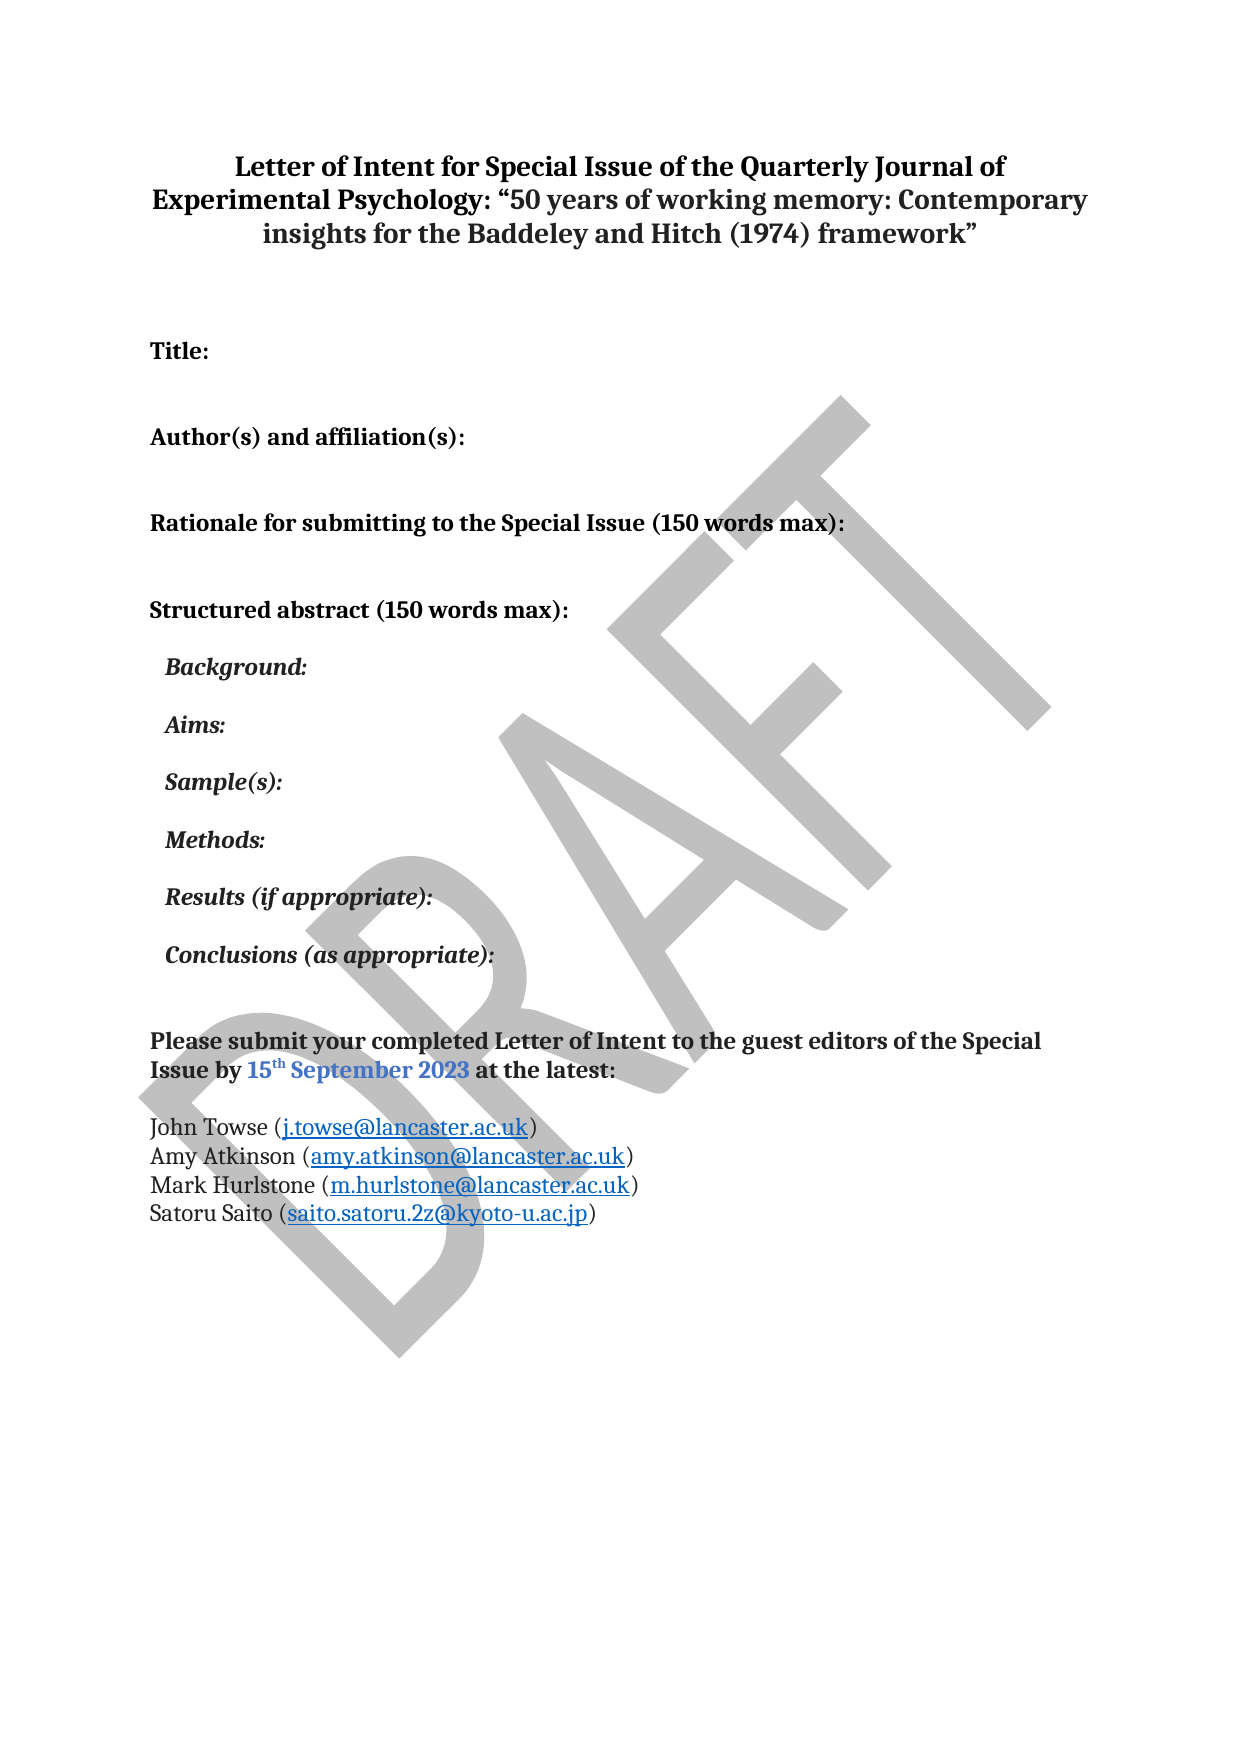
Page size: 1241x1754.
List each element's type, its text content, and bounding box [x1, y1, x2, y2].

text Please submit your completed Letter of Intent to the guest editors of the Special Issue by 15th September 2023 at the latest: [150, 1027, 1090, 1084]
text John Towse (j.towse@lancaster.ac.uk) [150, 1113, 1090, 1142]
text Conclusions (as appropriate): [150, 941, 1090, 969]
text Sample(s): [150, 768, 1090, 797]
text Author(s) and affiliation(s): [150, 423, 1090, 452]
text Rationale for submitting to the Special Issue (150 words max): [150, 509, 1090, 538]
text Aims: [150, 711, 1090, 739]
text Background: [150, 653, 1090, 682]
text Mark Hurlstone (m.hurlstone@lancaster.ac.uk) [150, 1171, 1090, 1199]
text Letter of Intent for Special Issue of the Quarterly Journal of Experimental Psychology: “50 years of working memory: Contemporary insights for the Baddeley and Hitch (1974) framework” [150, 150, 1090, 251]
text Satoru Saito (saito.satoru.2z@kyoto-u.ac.jp) [150, 1199, 1090, 1228]
text Results (if appropriate): [150, 883, 1090, 912]
text Amy Atkinson (amy.atkinson@lancaster.ac.uk) [150, 1142, 1090, 1171]
text Methods: [150, 826, 1090, 854]
text Structured abstract (150 words max): [150, 596, 1090, 624]
text Title: [150, 337, 1090, 366]
